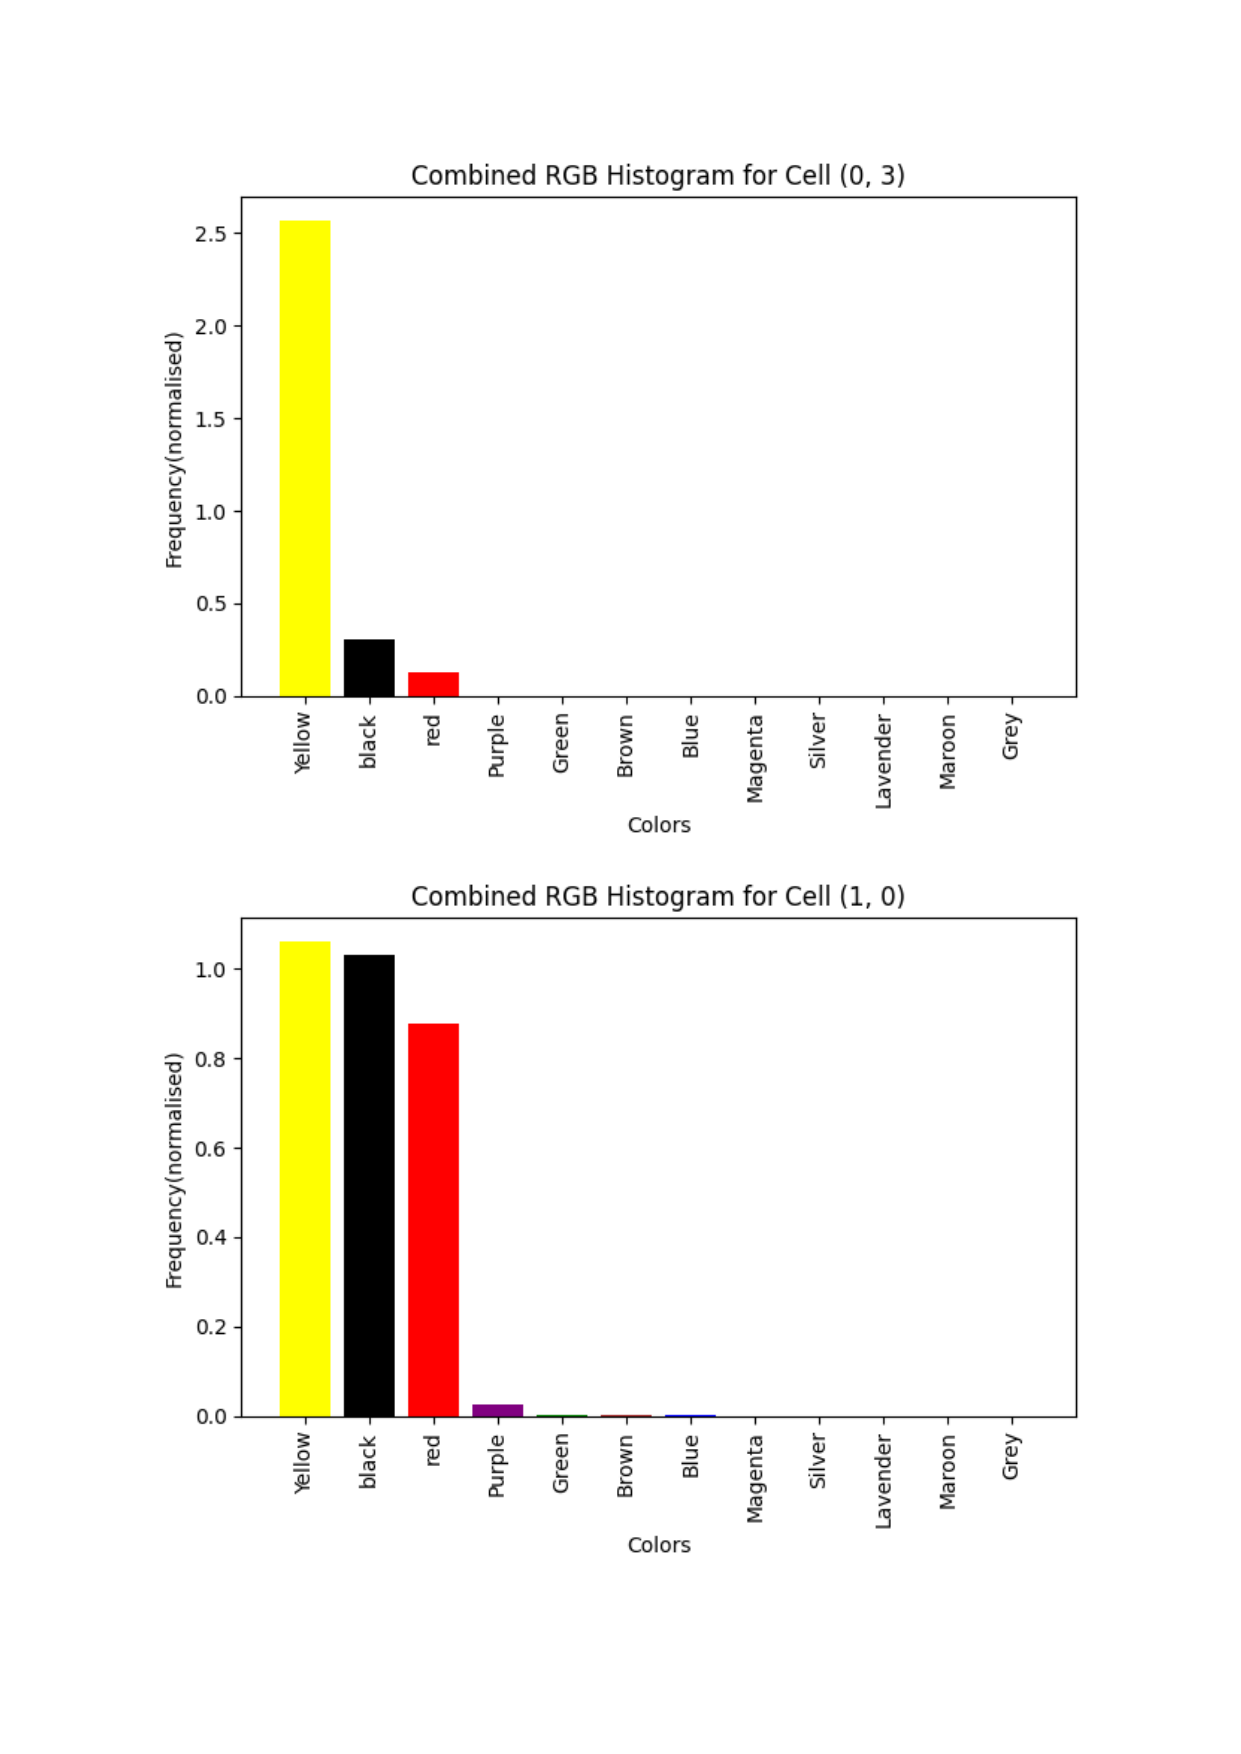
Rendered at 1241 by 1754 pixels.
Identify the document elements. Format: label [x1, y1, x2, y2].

picture [150, 150, 1091, 852]
picture [150, 870, 1091, 1572]
